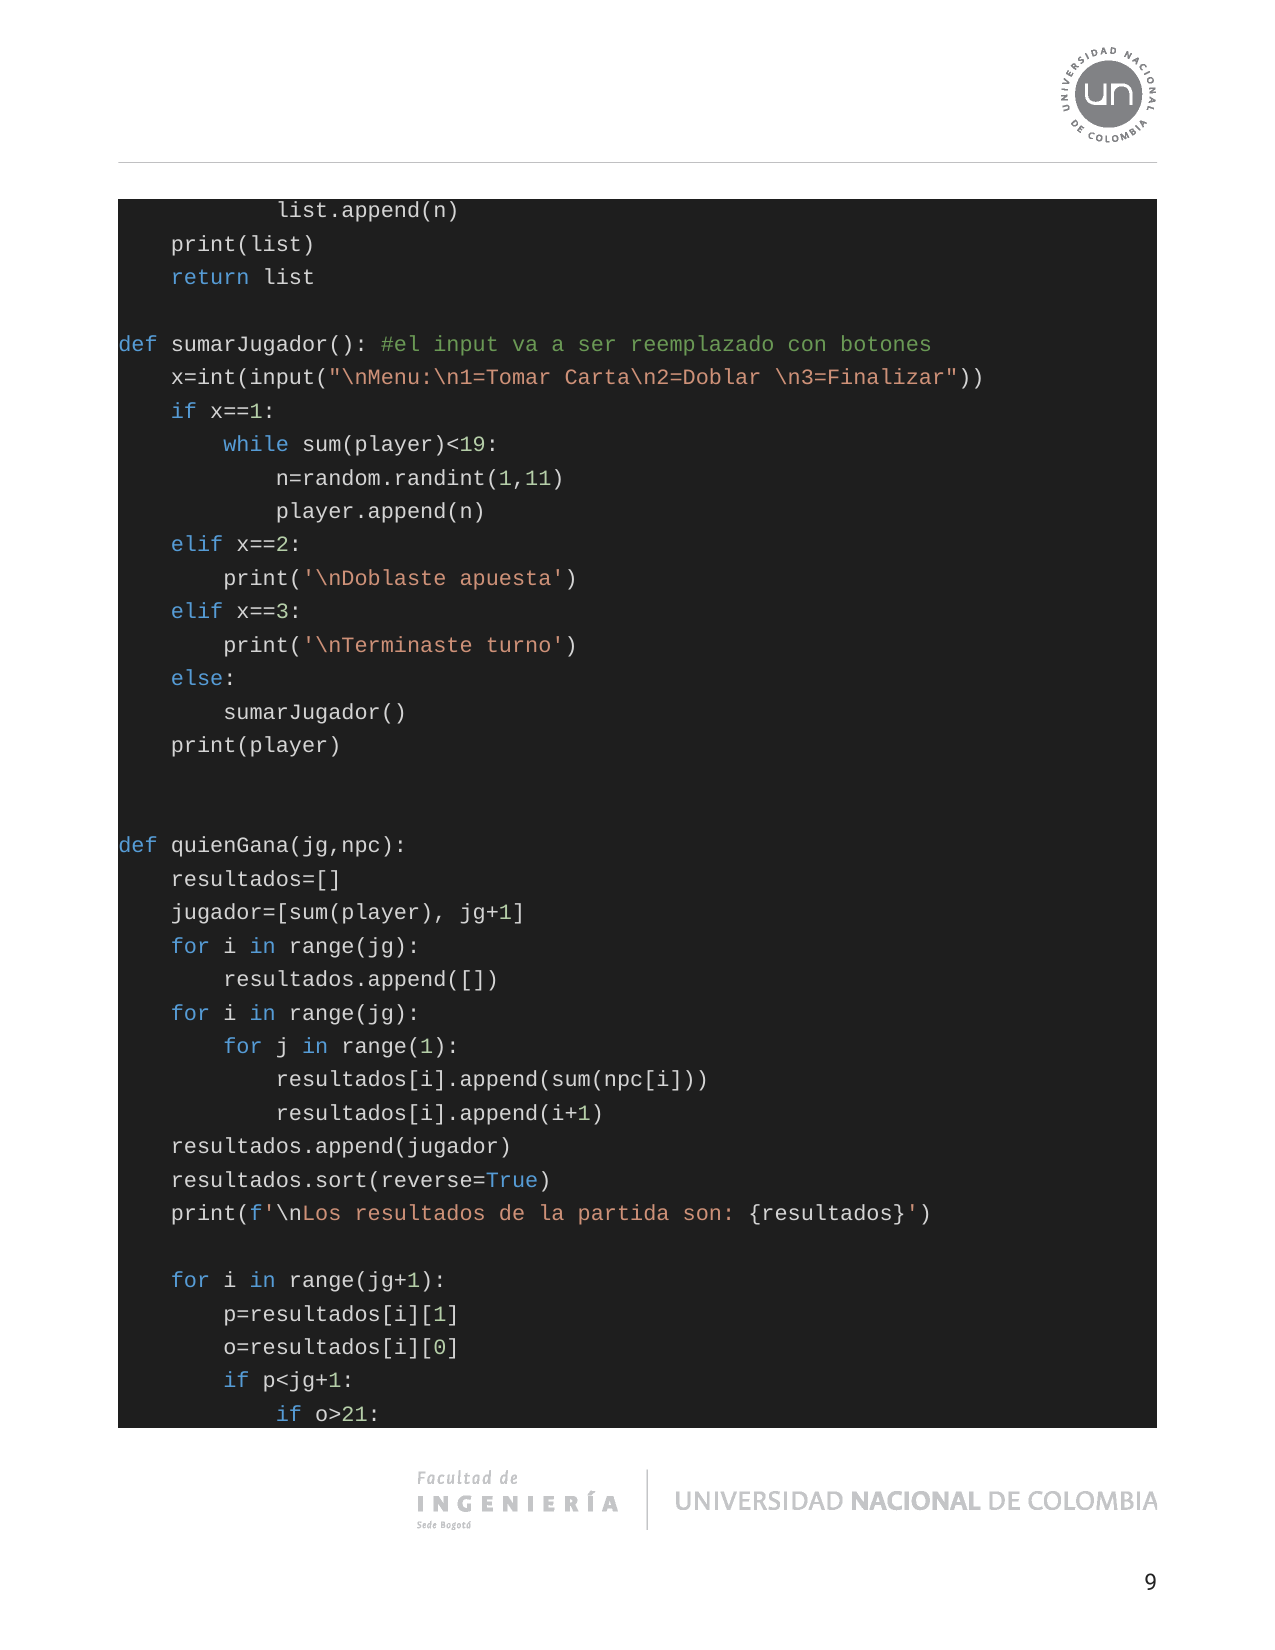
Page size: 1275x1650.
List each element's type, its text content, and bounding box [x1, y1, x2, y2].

text list.append(n) [118, 199, 1157, 224]
text while sum(player)<19: [118, 433, 1157, 458]
picture [118, 0, 1158, 165]
text o=resultados[i][0] [118, 1336, 1157, 1361]
text def sumarJugador(): #el input va a ser reemplazado con botones [118, 333, 1157, 358]
text x=int(input("\nMenu:\n1=Tomar Carta\n2=Doblar \n3=Finalizar")) [118, 366, 1157, 391]
text return list [118, 266, 1157, 291]
text for i in range(jg+1): [118, 1269, 1157, 1294]
text p=resultados[i][1] [118, 1303, 1157, 1327]
text for i in range(jg): [118, 935, 1157, 960]
text resultados.append(jugador) [118, 1136, 1157, 1160]
text print(list) [118, 233, 1157, 257]
text elif x==2: [118, 534, 1157, 558]
text player.append(n) [118, 500, 1157, 525]
text sumarJugador() [118, 701, 1157, 726]
text def quienGana(jg,npc): [118, 834, 1157, 859]
text for i in range(jg): [118, 1002, 1157, 1027]
text print('\nTerminaste turno') [118, 634, 1157, 659]
text resultados.sort(reverse=True) [118, 1169, 1157, 1194]
text else: [118, 667, 1157, 692]
text resultados=[] [118, 868, 1157, 893]
text if o>21: [118, 1403, 1157, 1428]
text resultados[i].append(sum(npc[i])) [118, 1069, 1157, 1093]
picture [118, 1434, 1158, 1566]
text print('\nDoblaste apuesta') [118, 567, 1157, 592]
text if p<jg+1: [118, 1369, 1157, 1394]
text elif x==3: [118, 601, 1157, 625]
text n=random.randint(1,11) [118, 467, 1157, 492]
text jugador=[sum(player), jg+1] [118, 901, 1157, 926]
text for j in range(1): [118, 1035, 1157, 1060]
text resultados.append([]) [118, 968, 1157, 993]
text if x==1: [118, 400, 1157, 425]
text print(f'\nLos resultados de la partida son: {resultados}') [118, 1202, 1157, 1227]
text resultados[i].append(i+1) [118, 1102, 1157, 1127]
text print(player) [118, 734, 1157, 759]
